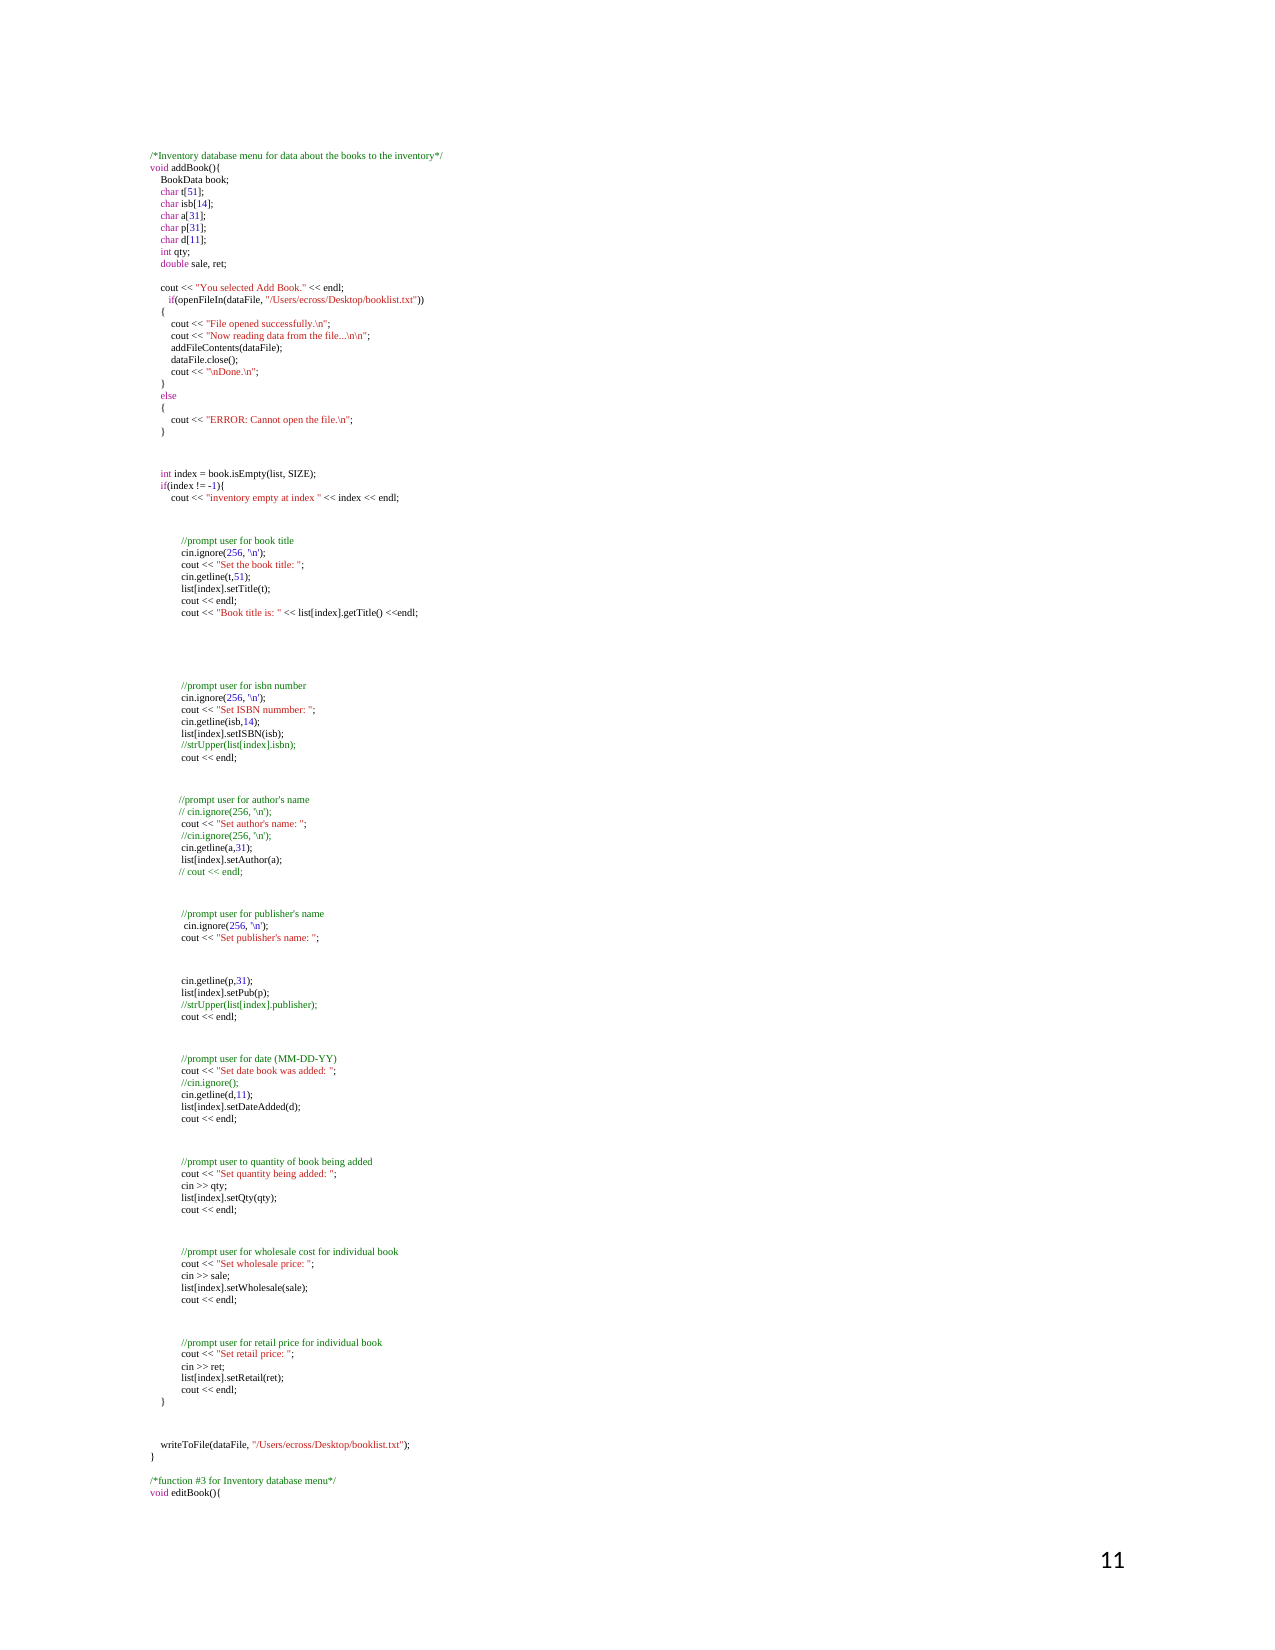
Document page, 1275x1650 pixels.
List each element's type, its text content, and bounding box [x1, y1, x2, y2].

text /*function #3 for Inventory database menu*/ [150, 1474, 1125, 1487]
text cout << "ERROR: Cannot open the file.\n"; [150, 413, 1125, 426]
text cin.getline(p,31); [150, 974, 1125, 987]
text //strUpper(list[index].publisher); [150, 998, 1125, 1011]
text else [150, 389, 1125, 402]
